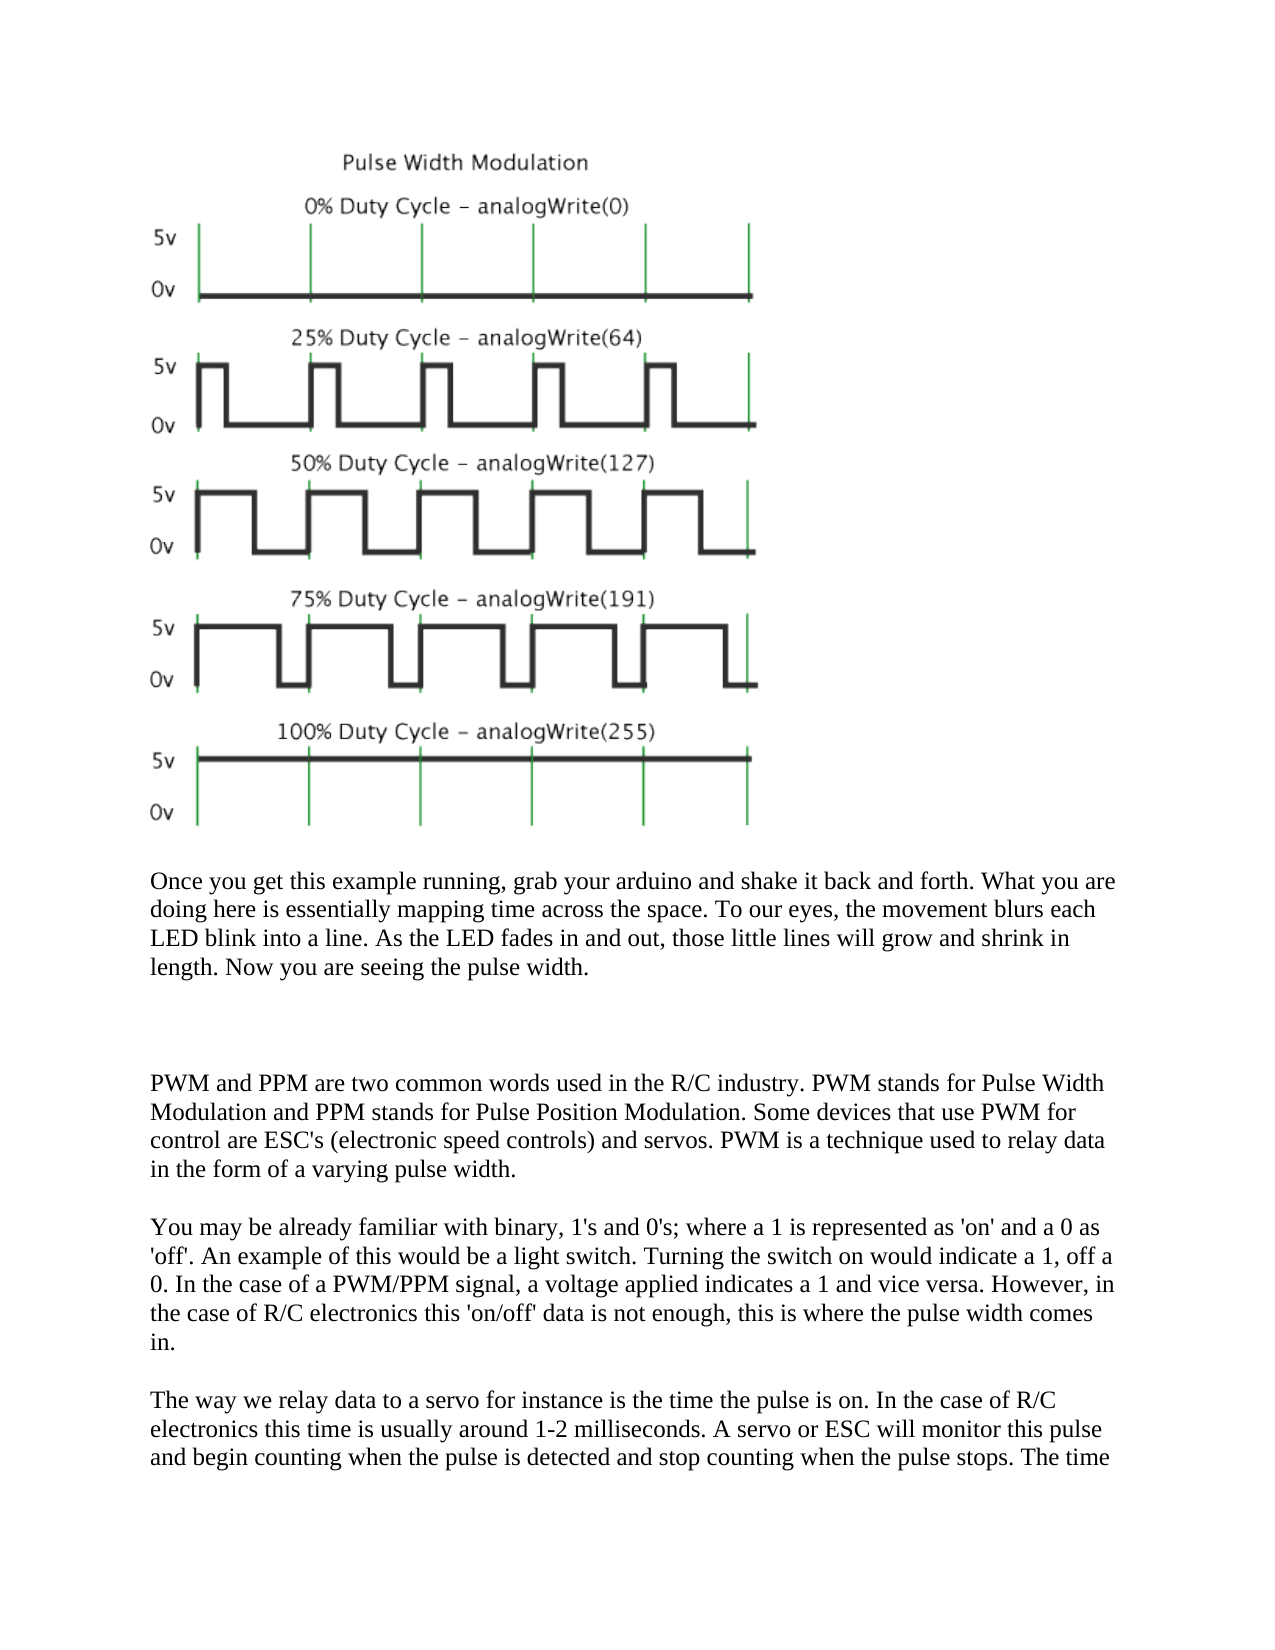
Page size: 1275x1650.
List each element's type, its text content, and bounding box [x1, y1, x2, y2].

picture [150, 150, 775, 835]
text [150, 1385, 1125, 1471]
text Once you get this example running, grab your arduino and shake it back and forth. What you are doing here is essentially mapping time across the space. To our eyes, the movement blurs each LED blink into a line. As the LED fades in and out, those little lines will grow and shrink in length. Now you are seeing the pulse width. [150, 866, 1125, 981]
text PWM and PPM are two common words used in the R/C industry. PWM stands for Pulse Width Modulation and PPM stands for Pulse Position Modulation. Some devices that use PWM for control are ESC's (electronic speed controls) and servos. PWM is a technique used to relay data in the form of a varying pulse width. [150, 1068, 1125, 1183]
text You may be already familiar with binary, 1's and 0's; where a 1 is represented as 'on' and a 0 as 'off'. An example of this would be a light switch. Turning the switch on would indicate a 1, off a 0. In the case of a PWM/PPM signal, a voltage applied indicates a 1 and vice versa. However, in the case of R/C electronics this 'on/off' data is not enough, this is where the pulse width comes in. [150, 1212, 1125, 1356]
